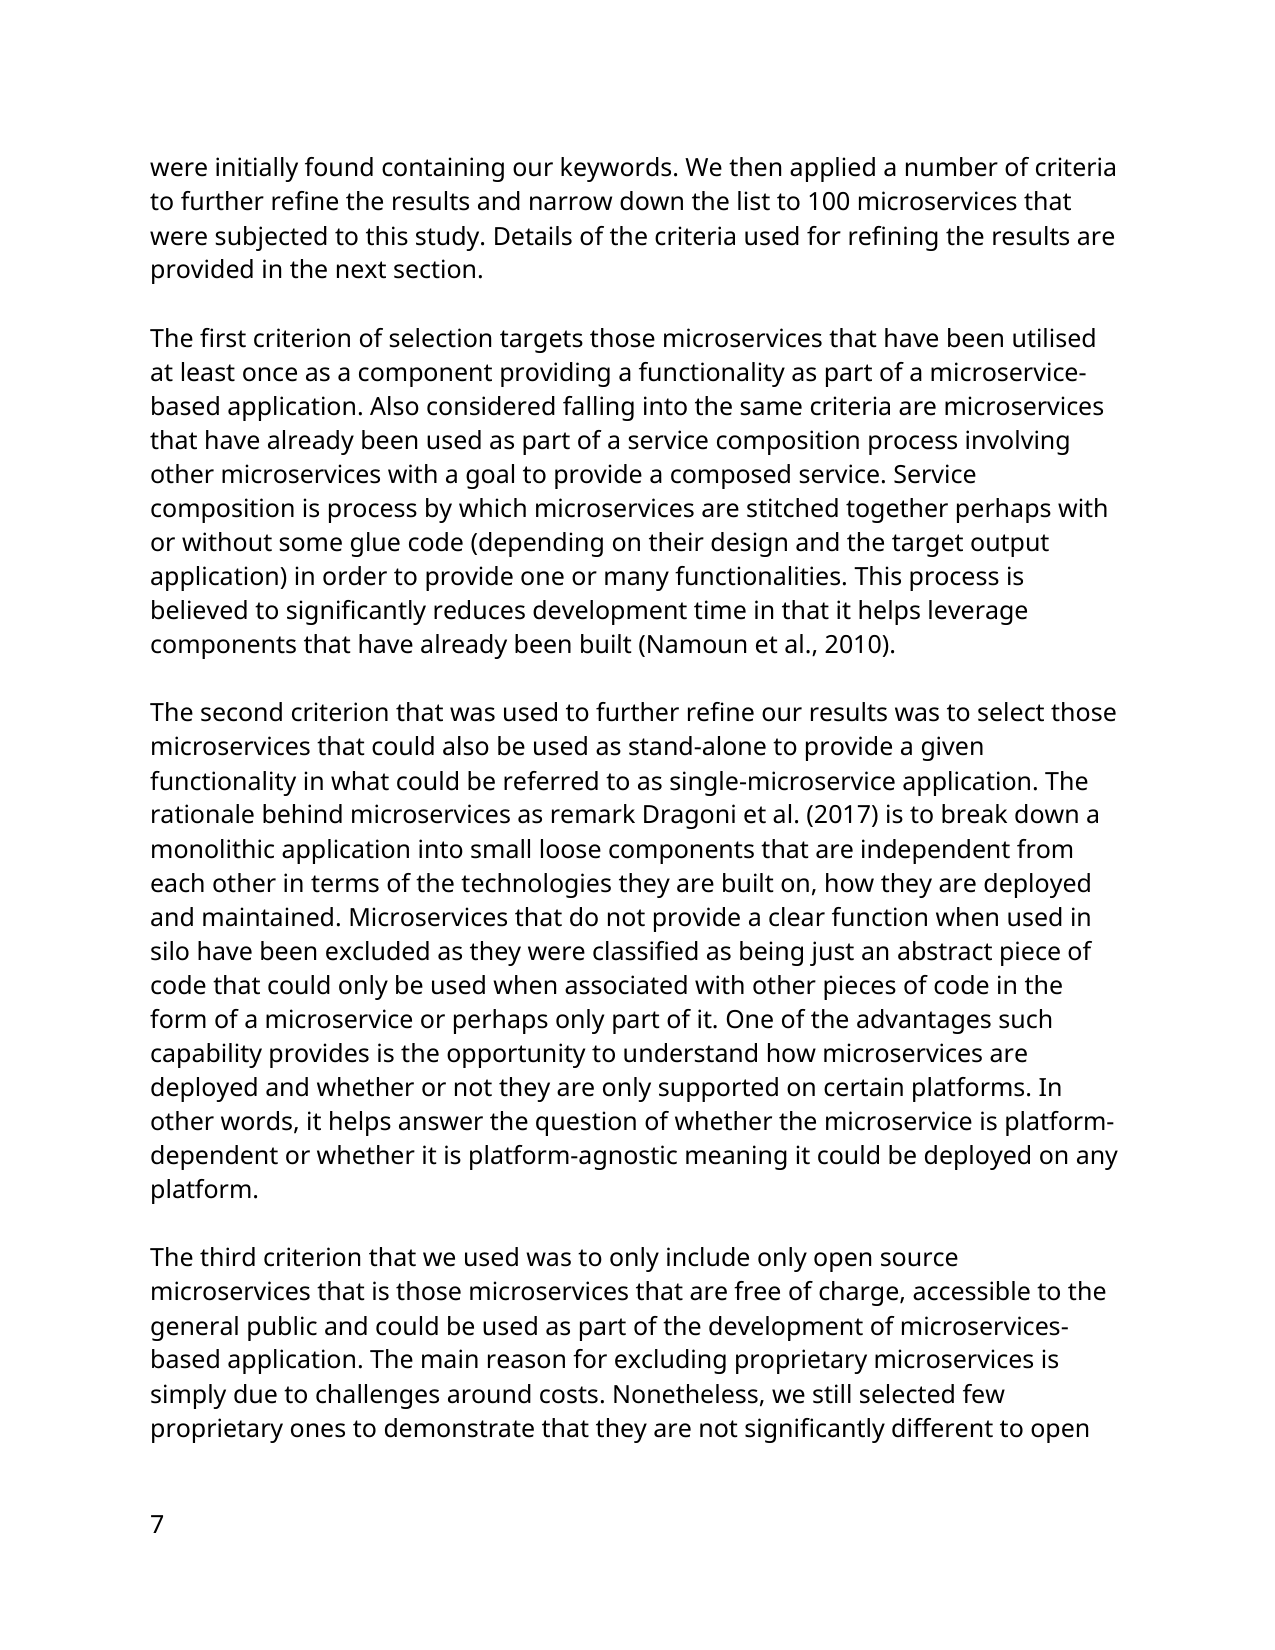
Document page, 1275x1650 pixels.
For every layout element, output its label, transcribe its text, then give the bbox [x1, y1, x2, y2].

text The first criterion of selection targets those microservices that have been utilised at least once as a component providing a functionality as part of a microservice-based application. Also considered falling into the same criteria are microservices that have already been used as part of a service composition process involving other microservices with a goal to provide a composed service. Service composition is process by which microservices are stitched together perhaps with or without some glue code (depending on their design and the target output application) in order to provide one or many functionalities. This process is believed to significantly reduces development time in that it helps leverage components that have already been built (Namoun et al., 2010). [150, 320, 1125, 661]
text The second criterion that was used to further refine our results was to select those microservices that could also be used as stand-alone to provide a given functionality in what could be referred to as single-microservice application. The rationale behind microservices as remark Dragoni et al. (2017) is to break down a monolithic application into small loose components that are independent from each other in terms of the technologies they are built on, how they are deployed and maintained. Microservices that do not provide a clear function when used in silo have been excluded as they were classified as being just an abstract piece of code that could only be used when associated with other pieces of code in the form of a microservice or perhaps only part of it. One of the advantages such capability provides is the opportunity to understand how microservices are deployed and whether or not they are only supported on certain platforms. In other words, it helps answer the question of whether the microservice is platform-dependent or whether it is platform-agnostic meaning it could be deployed on any platform. [150, 695, 1125, 1206]
